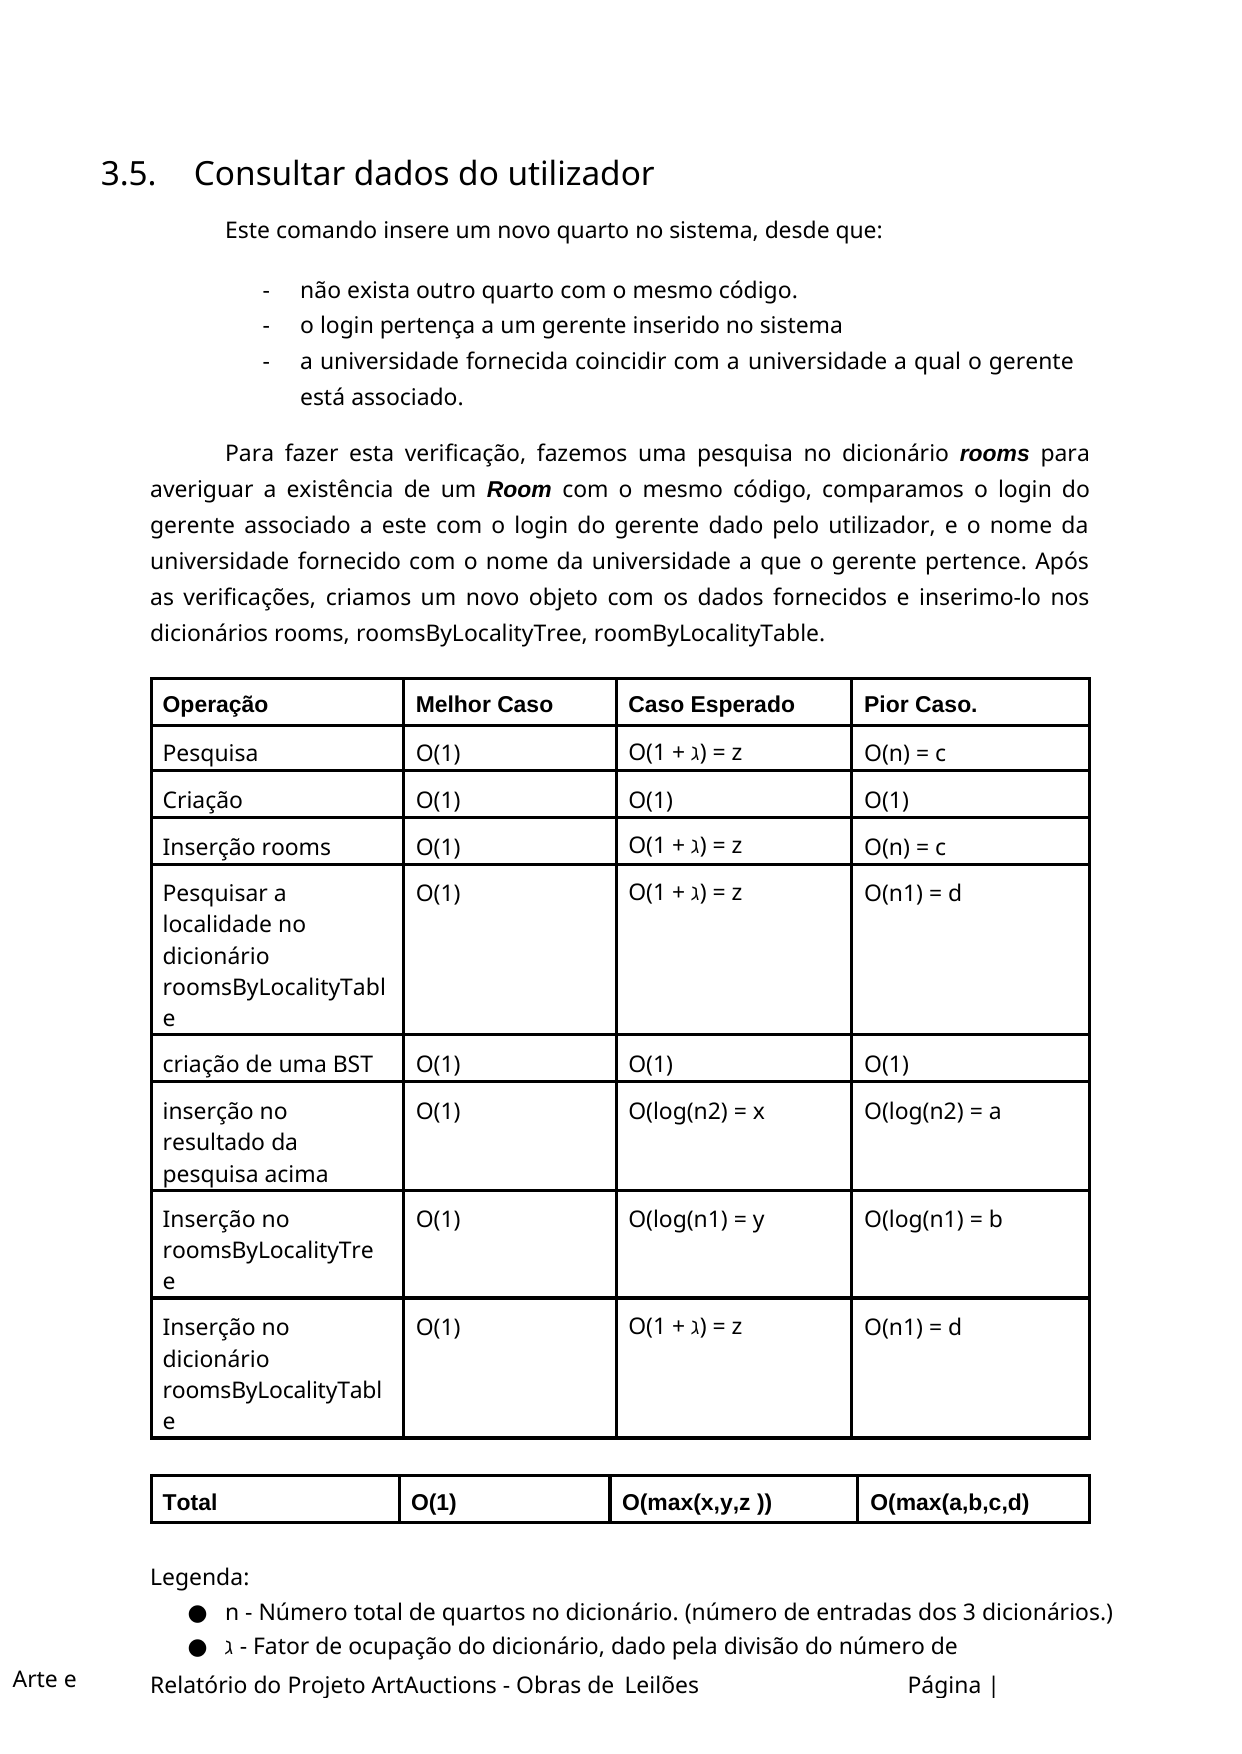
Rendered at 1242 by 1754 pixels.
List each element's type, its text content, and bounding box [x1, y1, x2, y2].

table_cell O(1) [405, 1192, 615, 1296]
text Este comando insere um novo quarto no sistema, desde que: [225, 214, 1227, 245]
table_header O(1) [401, 1477, 608, 1521]
table_cell O(n1) = d [853, 1300, 1088, 1436]
list não exista outro quarto com o mesmo código. [262, 274, 1227, 305]
list o login pertença a um gerente inserido no sistema [262, 309, 1227, 341]
text Legenda: [150, 1561, 1227, 1592]
table_cell O(log(n2) = a [853, 1083, 1088, 1189]
table_cell inserção no resultado da pesquisa acima [153, 1083, 402, 1189]
table_cell O(1) [405, 1083, 615, 1189]
table_cell Inserção no roomsByLocalityTree [153, 1192, 402, 1296]
table_cell O(log(n2) = x [618, 1083, 850, 1189]
table_cell Inserção rooms [153, 819, 402, 862]
table_header Total [153, 1477, 398, 1521]
table_cell O(1 + ℷ) = z [618, 727, 850, 769]
table_cell O(1) [405, 819, 615, 862]
table_cell O(log(n1) = y [618, 1192, 850, 1296]
table_cell Criação [153, 772, 402, 816]
table_cell O(1 + ℷ) = z [618, 866, 850, 1033]
table_cell O(n) = c [853, 727, 1088, 769]
table_header Melhor Caso [405, 680, 615, 724]
text Para fazer esta verificação, fazemos uma pesquisa no dicionário rooms para averiguar a existência de um Room com o mesmo código, comparamos o login do gerente associado a este com o login do gerente dado pelo utilizador, e o nome da universidade fornecido com o nome da universidade a que o gerente pertence. Após as verificações, criamos um novo objeto com os dados fornecidos e inserimo-lo nos dicionários rooms, roomsByLocalityTree, roomByLocalityTable. [150, 437, 1090, 648]
table_cell O(n1) = d [853, 866, 1088, 1033]
table_cell O(1) [405, 727, 615, 769]
table_cell Pesquisar a localidade no dicionário roomsByLocalityTable [153, 866, 402, 1033]
table_cell O(1) [405, 1300, 615, 1436]
table_cell O(1) [618, 772, 850, 816]
table_cell Pesquisa [153, 727, 402, 769]
table_cell Inserção no dicionário roomsByLocalityTable [153, 1300, 402, 1436]
table_cell O(1) [853, 1036, 1088, 1080]
table_header Caso Esperado [618, 680, 850, 724]
table_header Operação [153, 680, 402, 724]
table_cell O(log(n1) = b [853, 1192, 1088, 1296]
table_header O(max(x,y,z )) [612, 1477, 856, 1521]
table_cell O(n) = c [853, 819, 1088, 862]
subtitle Consultar dados do utilizador [101, 150, 1227, 195]
table_header Pior Caso. [853, 680, 1088, 724]
table_cell O(1 + ℷ) = z [618, 819, 850, 862]
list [187, 1630, 1048, 1661]
table_cell O(1 + ℷ) = z [618, 1300, 850, 1436]
list a universidade fornecida coincidir com a universidade a qual o gerente está associado. [262, 344, 1090, 412]
table_cell O(1) [853, 772, 1088, 816]
table_cell O(1) [405, 1036, 615, 1080]
table_cell criação de uma BST [153, 1036, 402, 1080]
table_header O(max(a,b,c,d) [859, 1477, 1088, 1521]
list n - Número total de quartos no dicionário. (número de entradas dos 3 dicionários.) [187, 1596, 1227, 1627]
table_cell O(1) [405, 866, 615, 1033]
table_cell O(1) [405, 772, 615, 816]
table_cell O(1) [618, 1036, 850, 1080]
